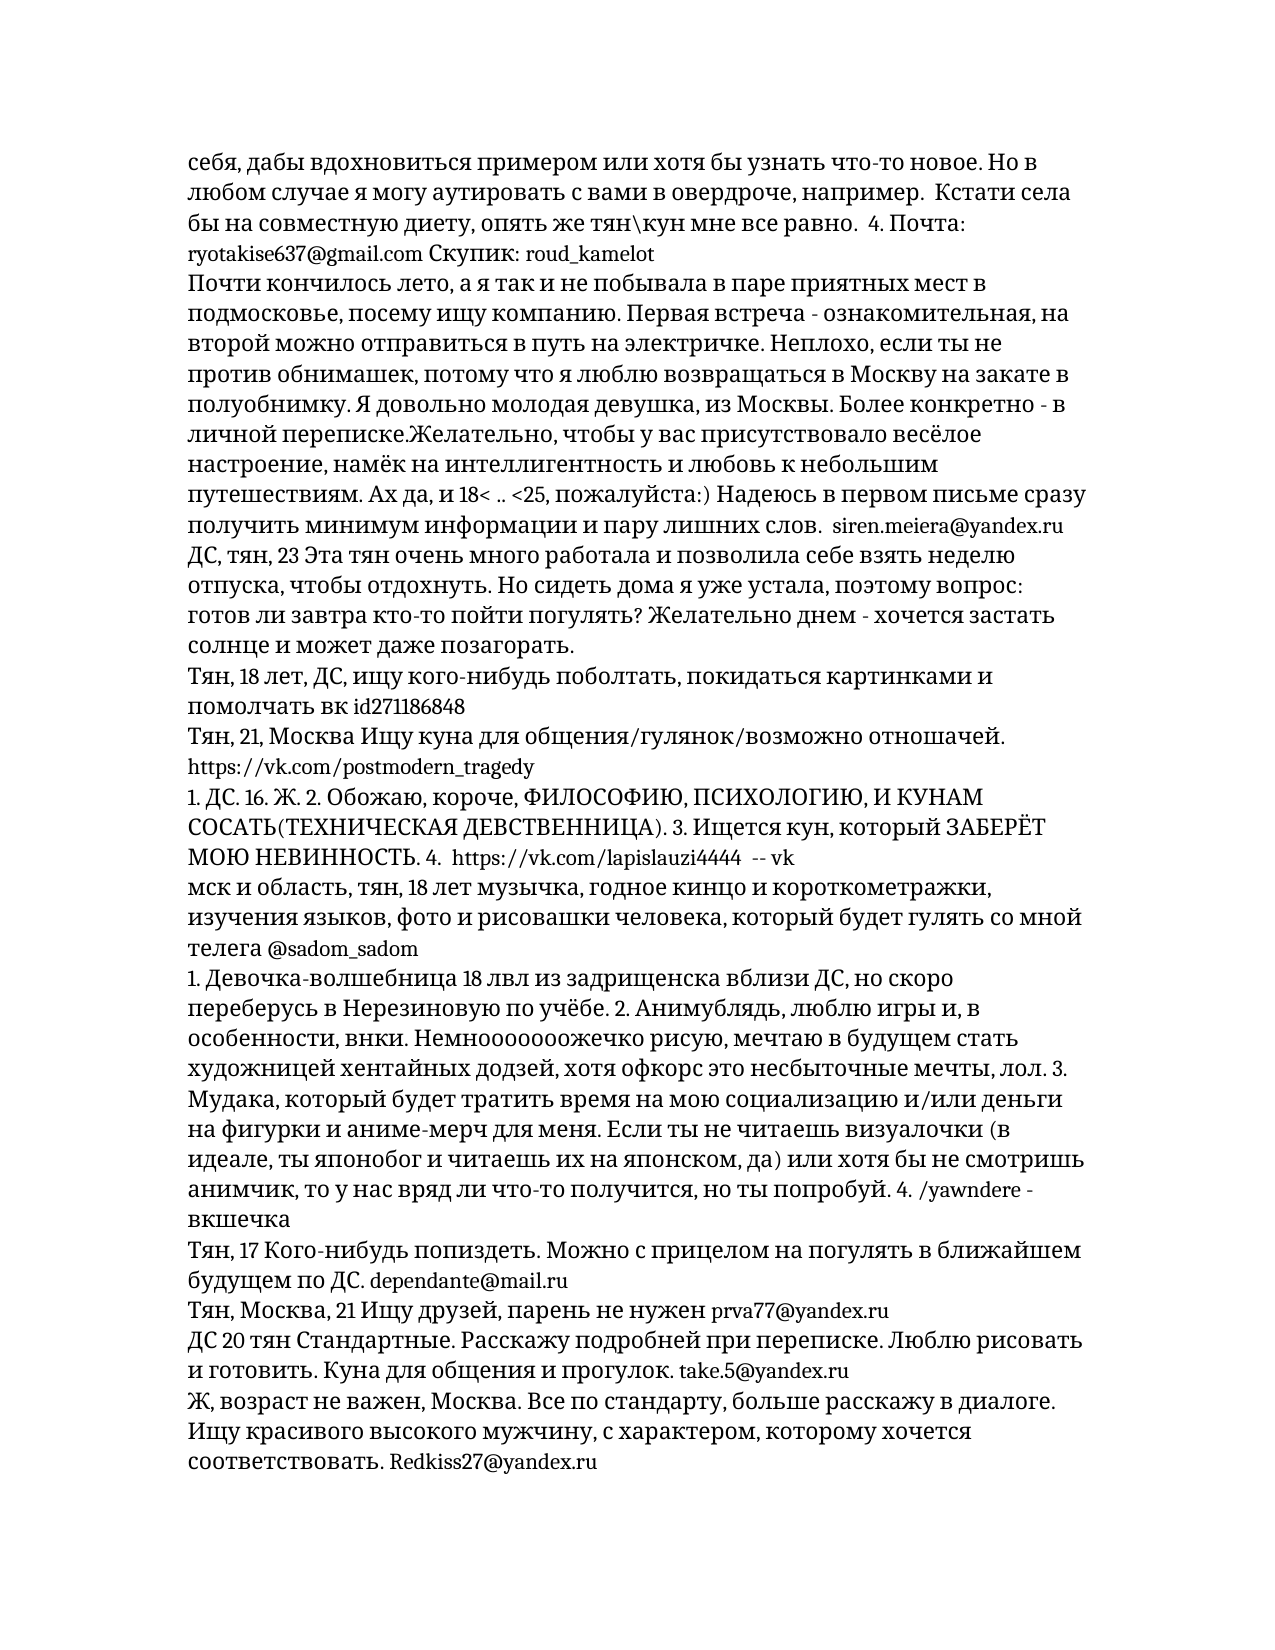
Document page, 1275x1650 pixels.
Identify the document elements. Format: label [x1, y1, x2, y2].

text [187, 150, 1087, 1475]
